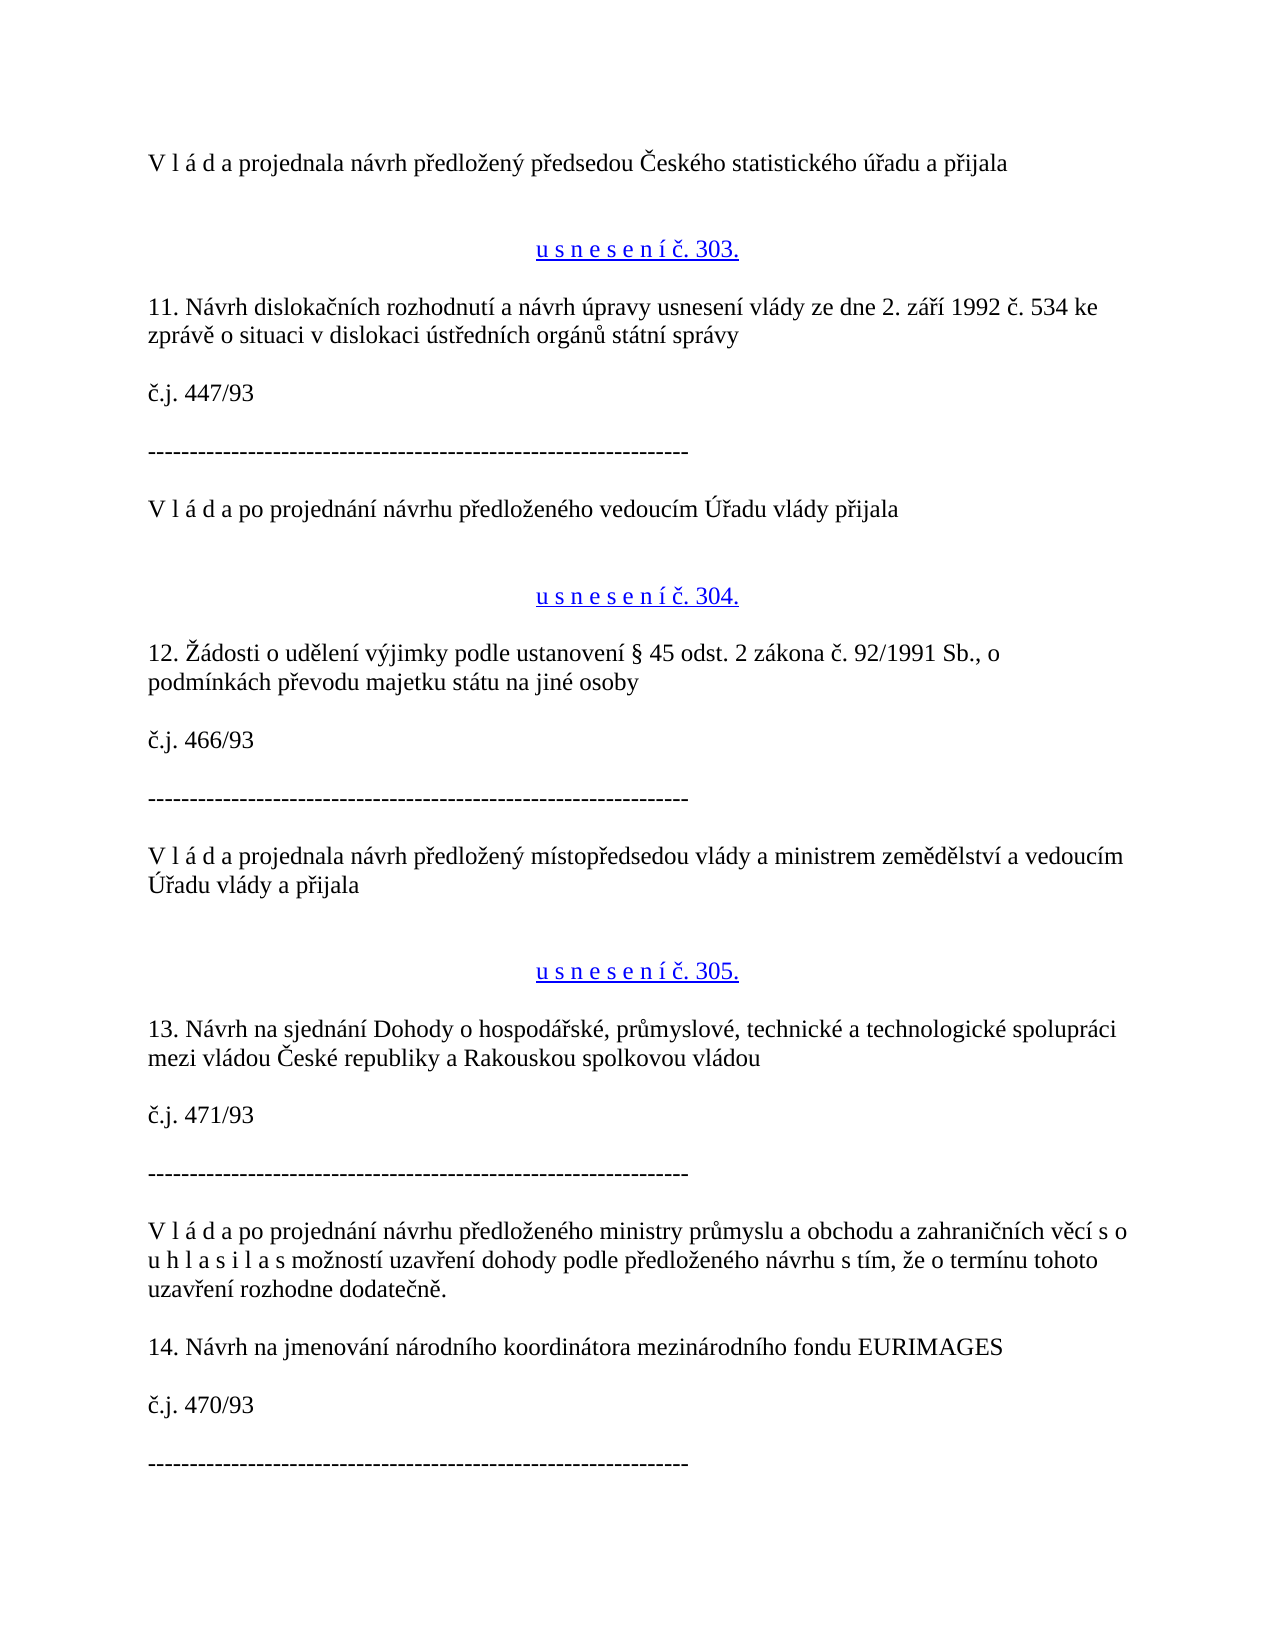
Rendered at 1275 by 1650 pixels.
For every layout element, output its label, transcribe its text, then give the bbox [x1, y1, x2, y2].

text č.j. 470/93 [148, 1390, 1127, 1418]
text u s n e s e n í č. 304. [148, 552, 1127, 610]
text V l á d a projednala návrh předložený předsedou Českého statistického úřadu a přijala [148, 148, 1127, 176]
text č.j. 447/93 [148, 378, 1127, 407]
text 14. Návrh na jmenování národního koordinátora mezinárodního fondu EURIMAGES [148, 1332, 1127, 1361]
text č.j. 466/93 [148, 725, 1127, 754]
text ----------------------------------------------------------------- [148, 1158, 1127, 1187]
text 11. Návrh dislokačních rozhodnutí a návrh úpravy usnesení vlády ze dne 2. září 1992 č. 534 ke zprávě o situaci v dislokaci ústředních orgánů státní správy [148, 263, 1127, 349]
text V l á d a po projednání návrhu předloženého ministry průmyslu a obchodu a zahraničních věcí s o u h l a s i l a s možností uzavření dohody podle předloženého návrhu s tím, že o termínu tohoto uzavření rozhodne dodatečně. [148, 1216, 1127, 1303]
text 12. Žádosti o udělení výjimky podle ustanovení § 45 odst. 2 zákona č. 92/1991 Sb., o podmínkách převodu majetku státu na jiné osoby [148, 610, 1127, 696]
text ----------------------------------------------------------------- [148, 783, 1127, 812]
text V l á d a projednala návrh předložený místopředsedou vlády a ministrem zemědělství a vedoucím Úřadu vlády a přijala [148, 841, 1127, 898]
text ----------------------------------------------------------------- [148, 436, 1127, 465]
text V l á d a po projednání návrhu předloženého vedoucím Úřadu vlády přijala [148, 494, 1127, 523]
text u s n e s e n í č. 303. [148, 206, 1127, 263]
text ----------------------------------------------------------------- [148, 1448, 1127, 1476]
text 13. Návrh na sjednání Dohody o hospodářské, průmyslové, technické a technologické spolupráci mezi vládou České republiky a Rakouskou spolkovou vládou [148, 985, 1127, 1071]
text č.j. 471/93 [148, 1101, 1127, 1129]
text u s n e s e n í č. 305. [148, 928, 1127, 985]
